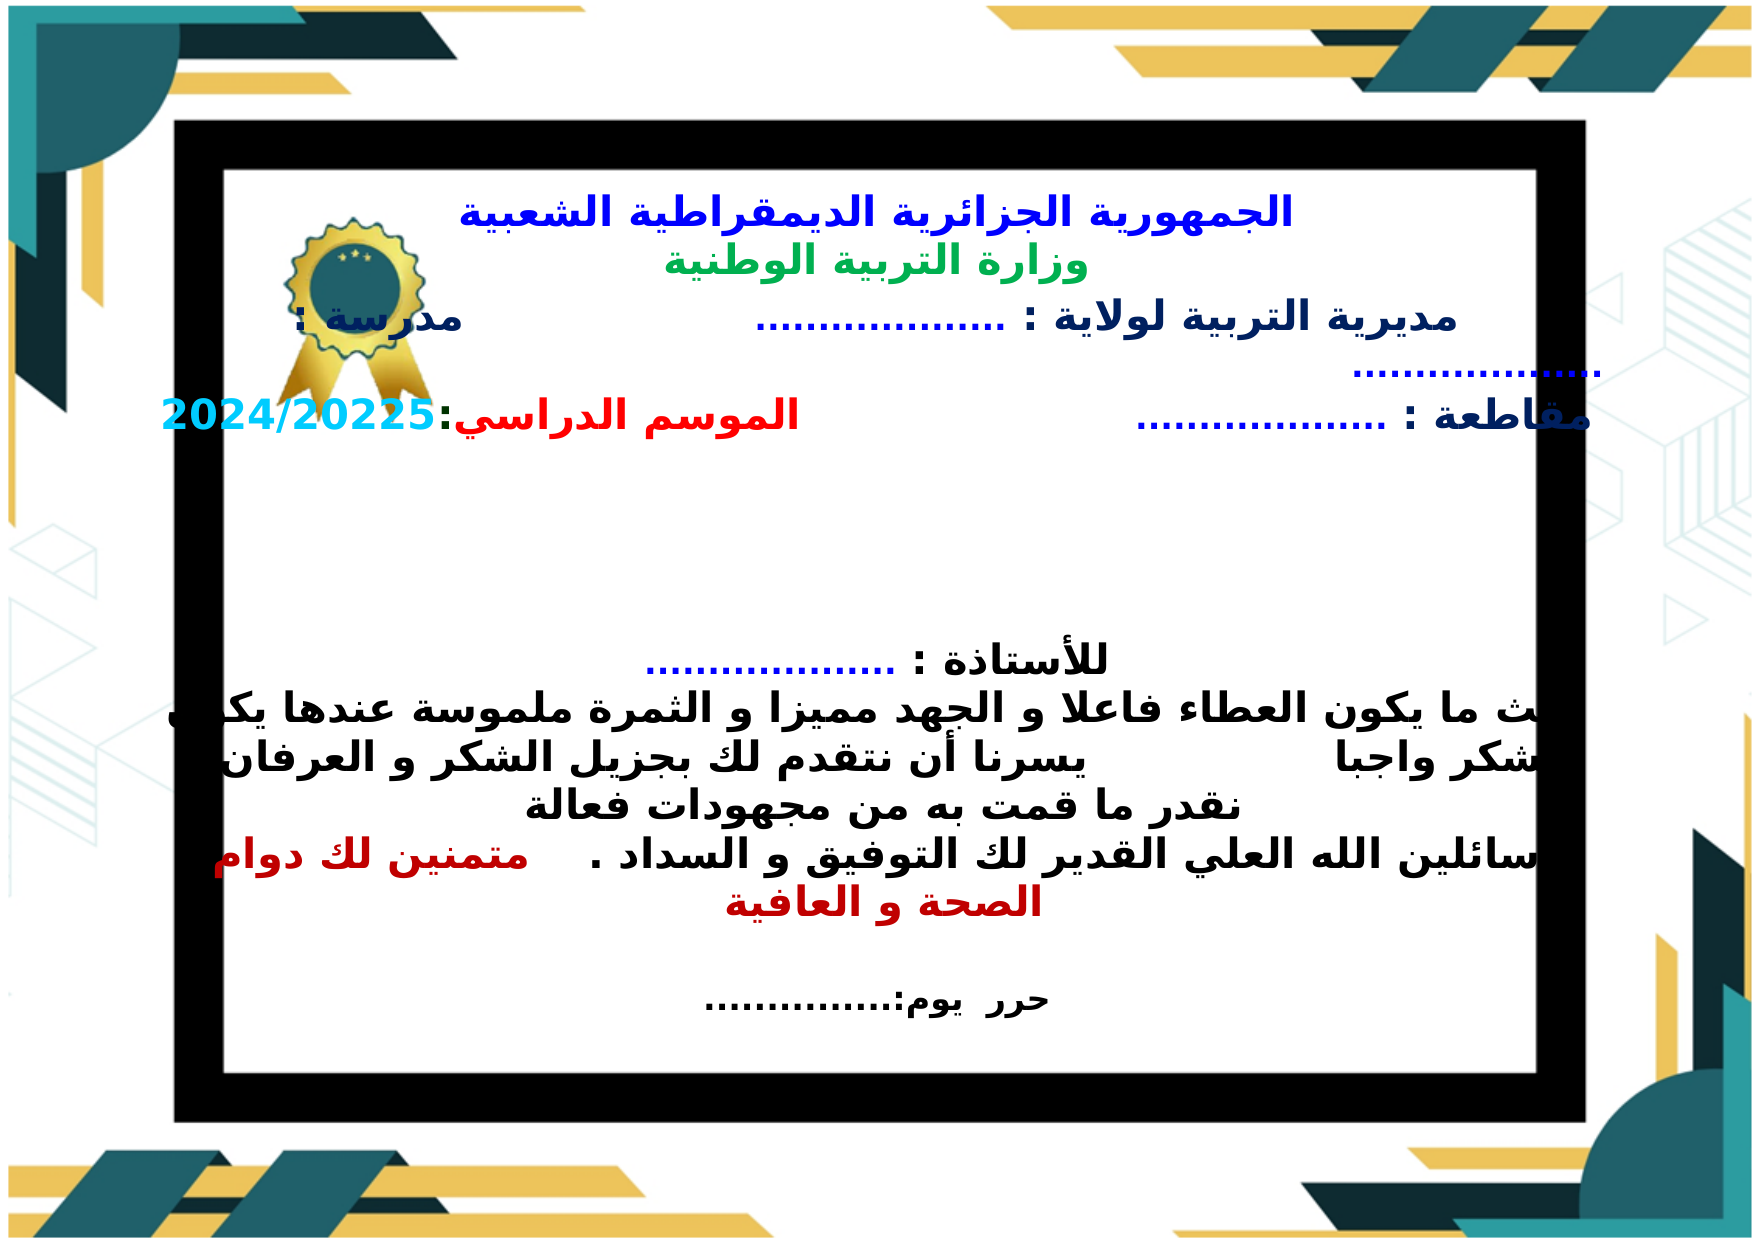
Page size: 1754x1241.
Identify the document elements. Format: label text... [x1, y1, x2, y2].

text سائلين الله العلي القدير لك التوفيق و السداد . متمنين لك دوام الصحة و العافية [150, 829, 1604, 927]
text مقاطعة : .................... الموسم الدراسي:2024/20225 [150, 391, 1604, 439]
text الجمهورية الجزائرية الديمقراطية الشعبية [150, 187, 1604, 236]
picture [4, 3, 1754, 1241]
text حيث ما يكون العطاء فاعلا و الجهد مميزا و الثمرة ملموسة عندها يكون الشكر واجبا يسرنا أن نتقدم لك بجزيل الشكر و العرفان و نقدر ما قمت به من مجهودات فعالة [150, 684, 1604, 829]
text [150, 980, 1604, 1018]
text وزارة التربية الوطنية [150, 236, 1604, 284]
text للأستاذة : .................... [150, 635, 1604, 684]
text مديرية التربية لولاية : .................... مدرسة : .................... [150, 292, 1604, 385]
